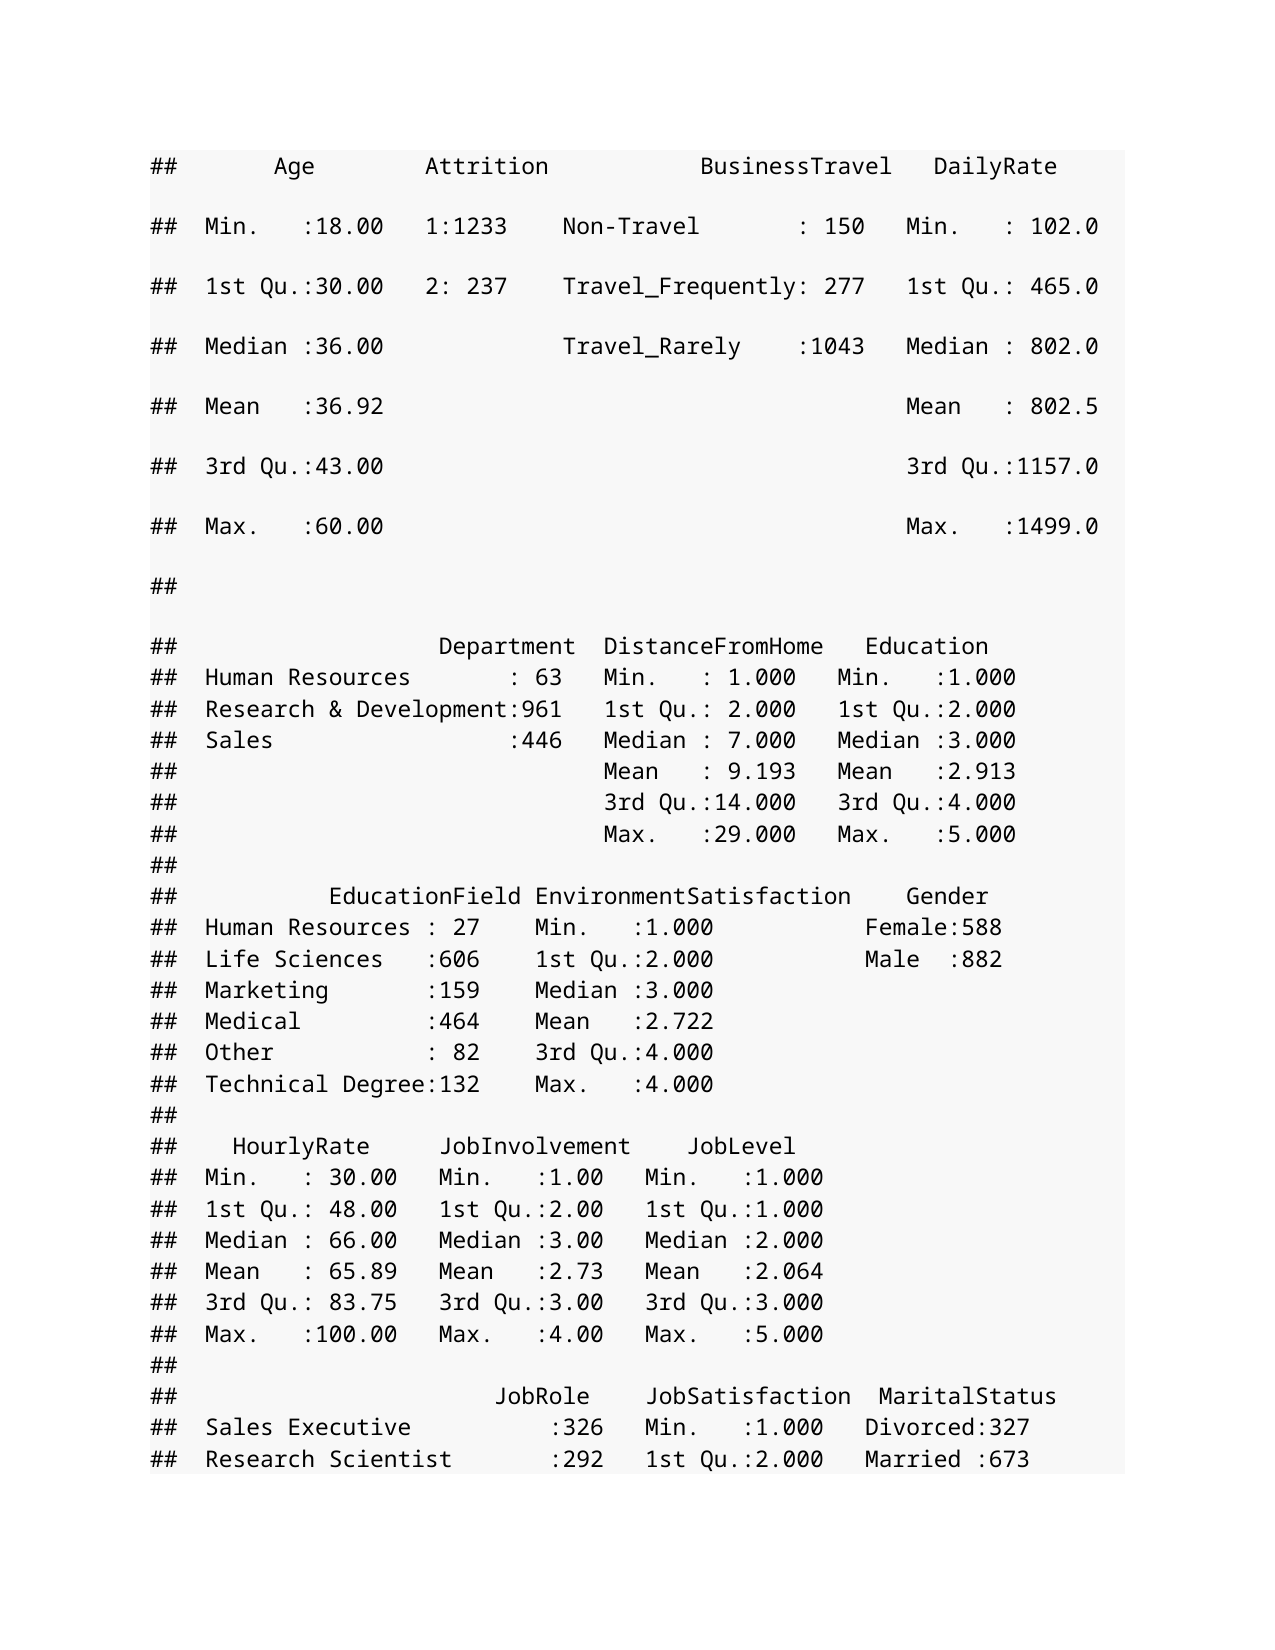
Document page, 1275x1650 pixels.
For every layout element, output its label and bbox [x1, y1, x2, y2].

text [150, 150, 1125, 1474]
